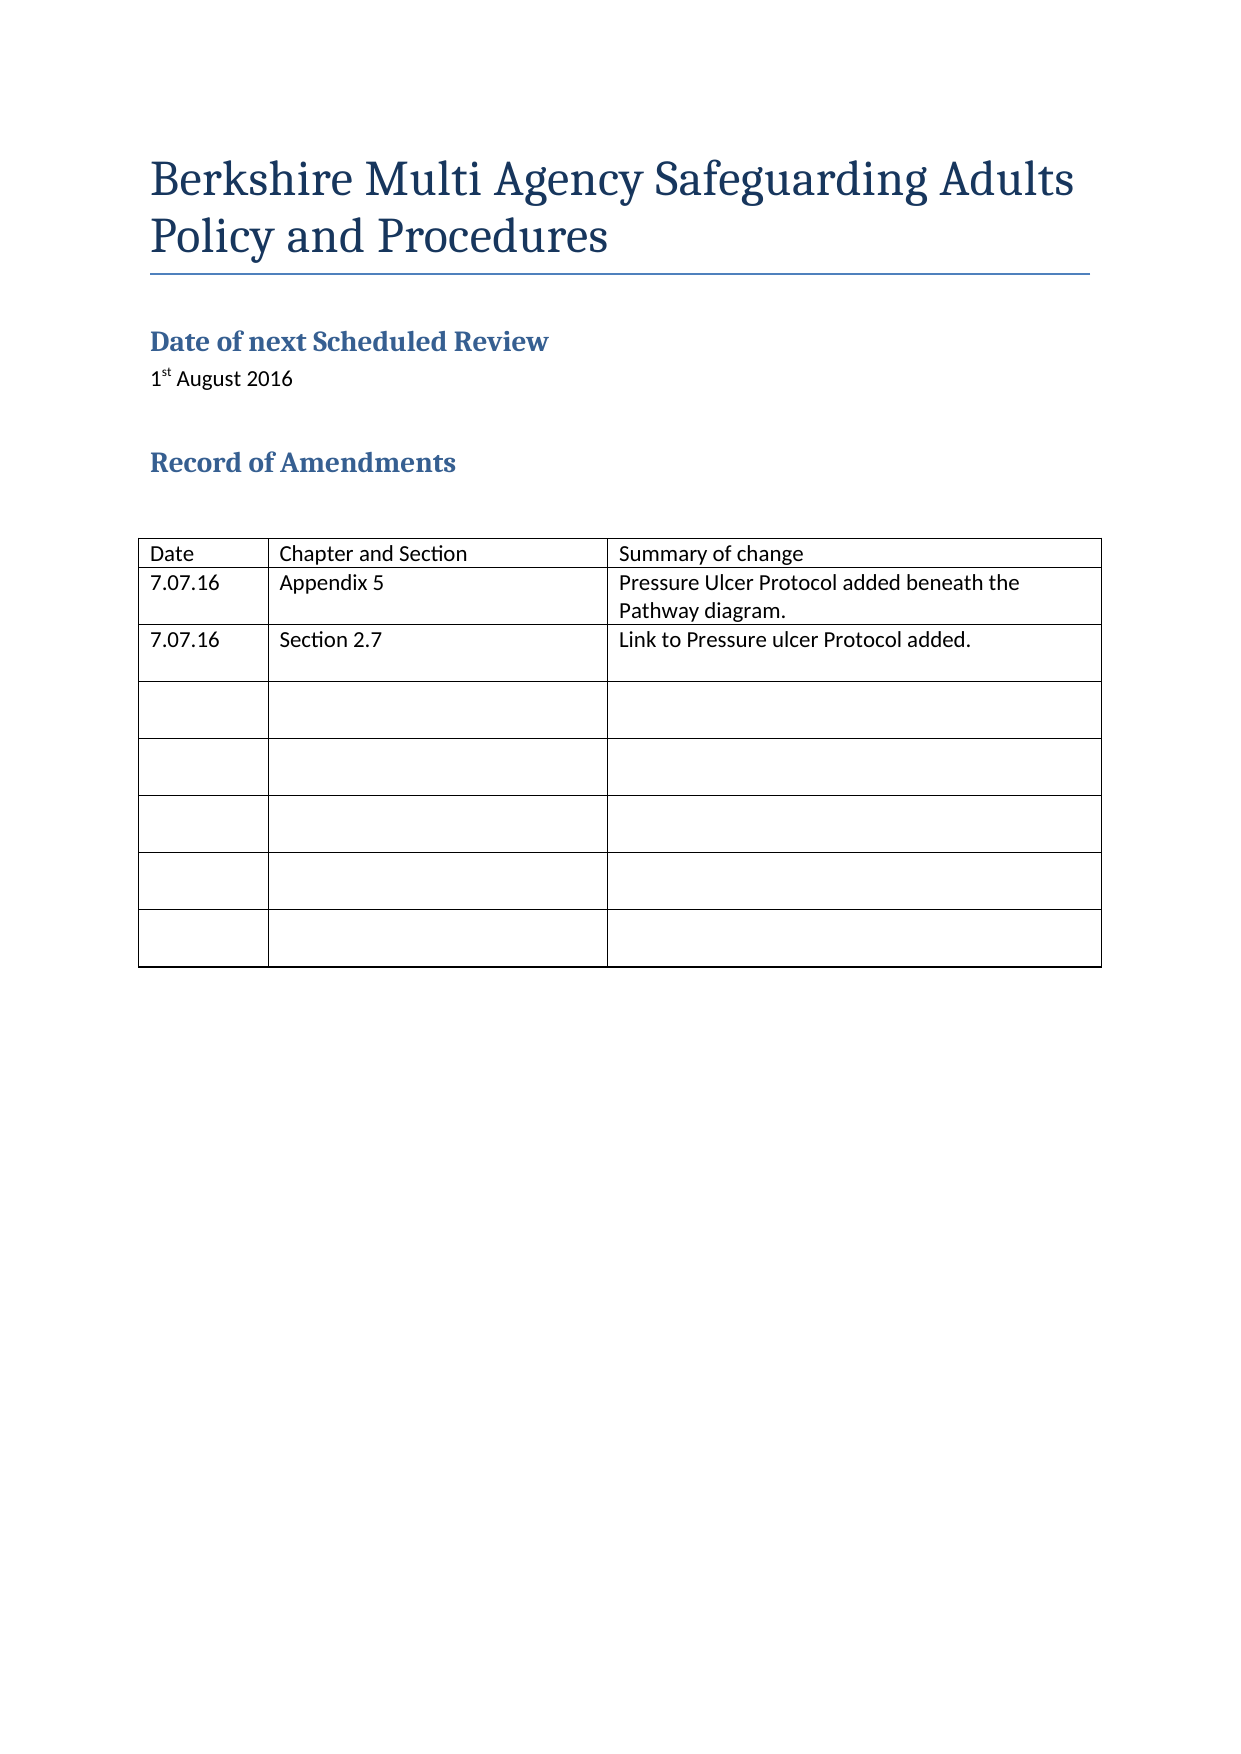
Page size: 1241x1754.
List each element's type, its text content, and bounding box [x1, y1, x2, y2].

subtitle Record of Amendments [150, 446, 1090, 480]
table_header Date [139, 539, 268, 567]
table_cell Pressure Ulcer Protocol added beneath the Pathway diagram. [608, 568, 1101, 624]
table_cell [269, 682, 607, 738]
table_cell [608, 739, 1101, 795]
subtitle Date of next Scheduled Review [150, 325, 1090, 359]
table_cell [139, 682, 268, 738]
table_cell Appendix 5 [269, 568, 607, 624]
table_cell [608, 853, 1101, 909]
table_cell [608, 910, 1101, 966]
text 1st August 2016 [150, 364, 1090, 392]
table_cell Section 2.7 [269, 625, 607, 681]
table_cell 7.07.16 [139, 625, 268, 681]
table_cell [269, 853, 607, 909]
table_cell [608, 796, 1101, 852]
table_header Chapter and Section [269, 539, 607, 567]
table_cell [139, 853, 268, 909]
table_cell [139, 796, 268, 852]
table_cell Link to Pressure ulcer Protocol added. [608, 625, 1101, 681]
table_cell [269, 796, 607, 852]
table_cell 7.07.16 [139, 568, 268, 624]
table_cell [269, 739, 607, 795]
table_cell [139, 739, 268, 795]
title Berkshire Multi Agency Safeguarding Adults Policy and Procedures [150, 150, 1090, 273]
table_cell [139, 910, 268, 966]
table_cell [269, 910, 607, 966]
table_cell [608, 682, 1101, 738]
table_header Summary of change [608, 539, 1101, 567]
